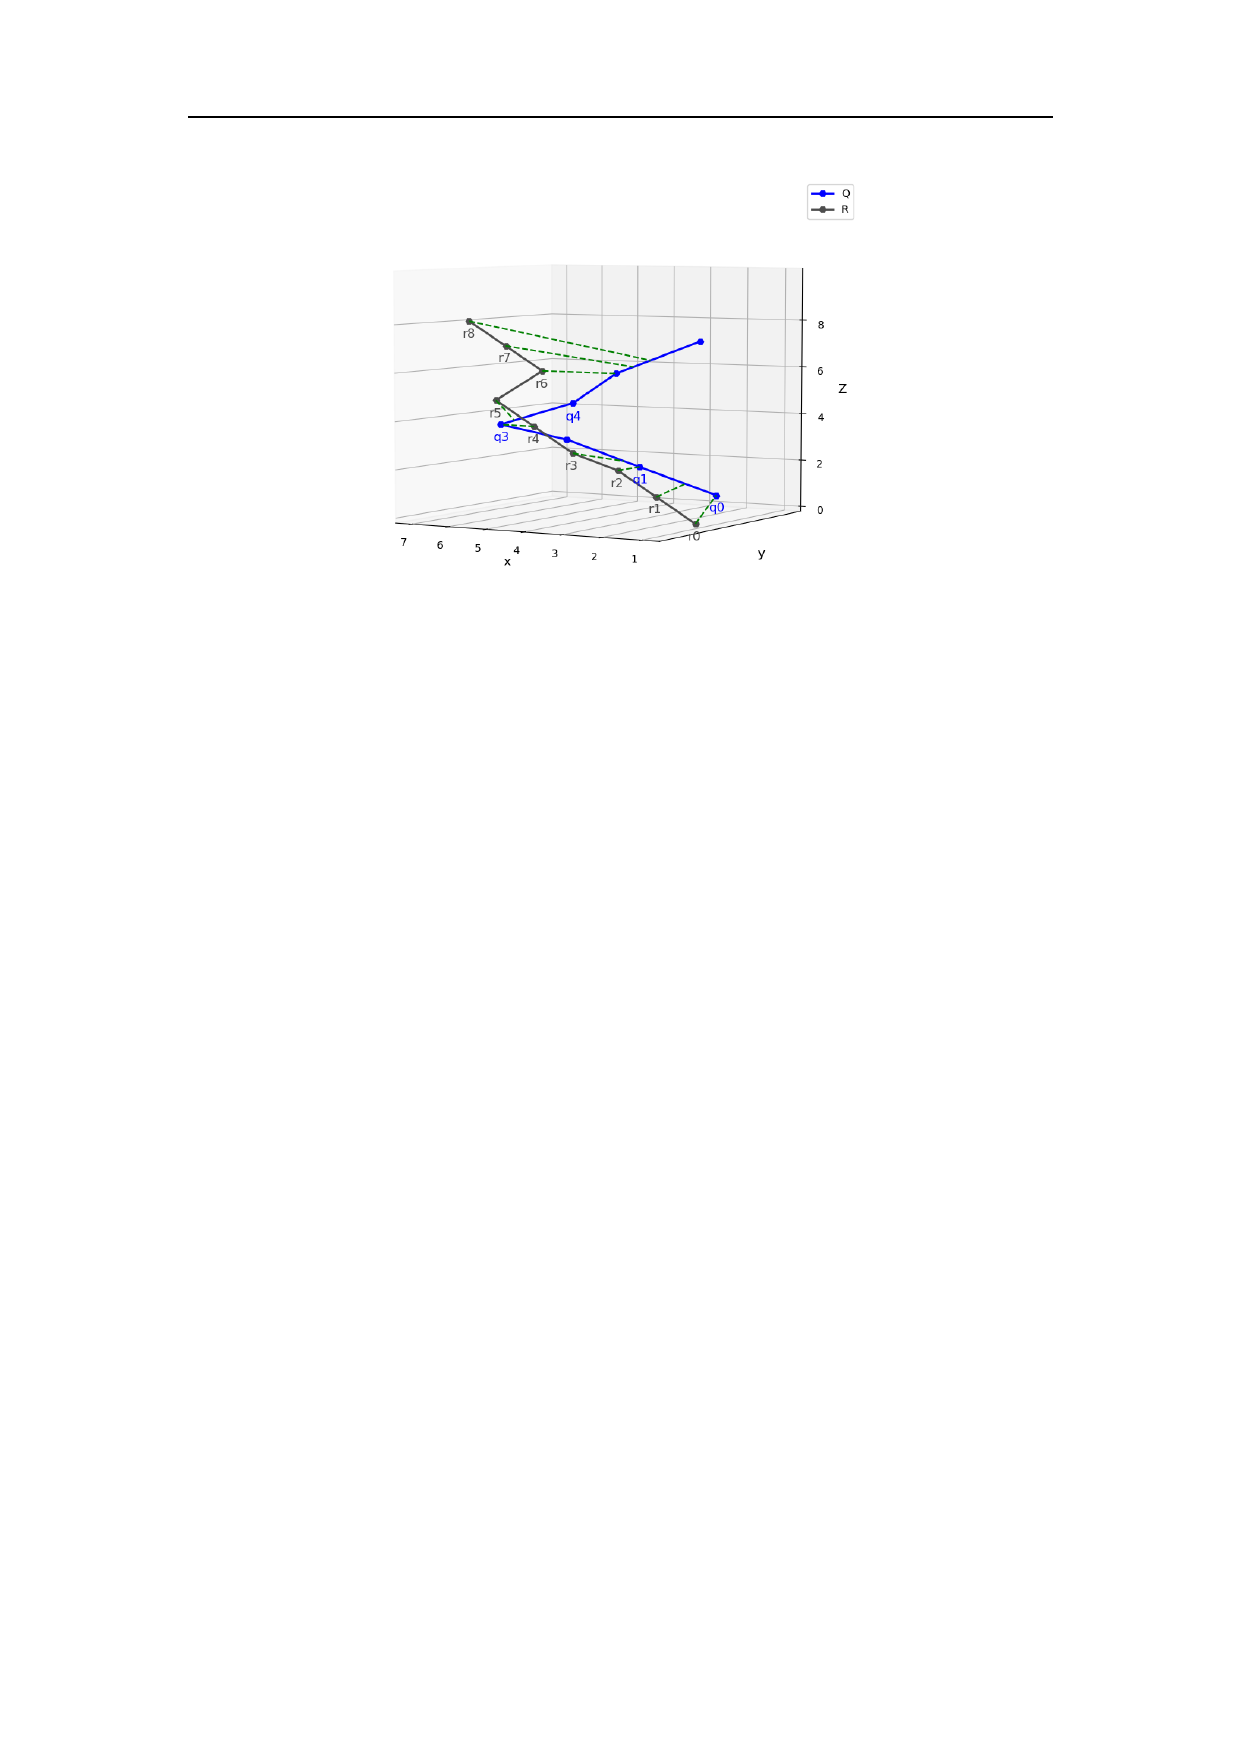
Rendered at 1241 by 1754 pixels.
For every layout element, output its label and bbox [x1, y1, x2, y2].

picture [375, 162, 865, 572]
